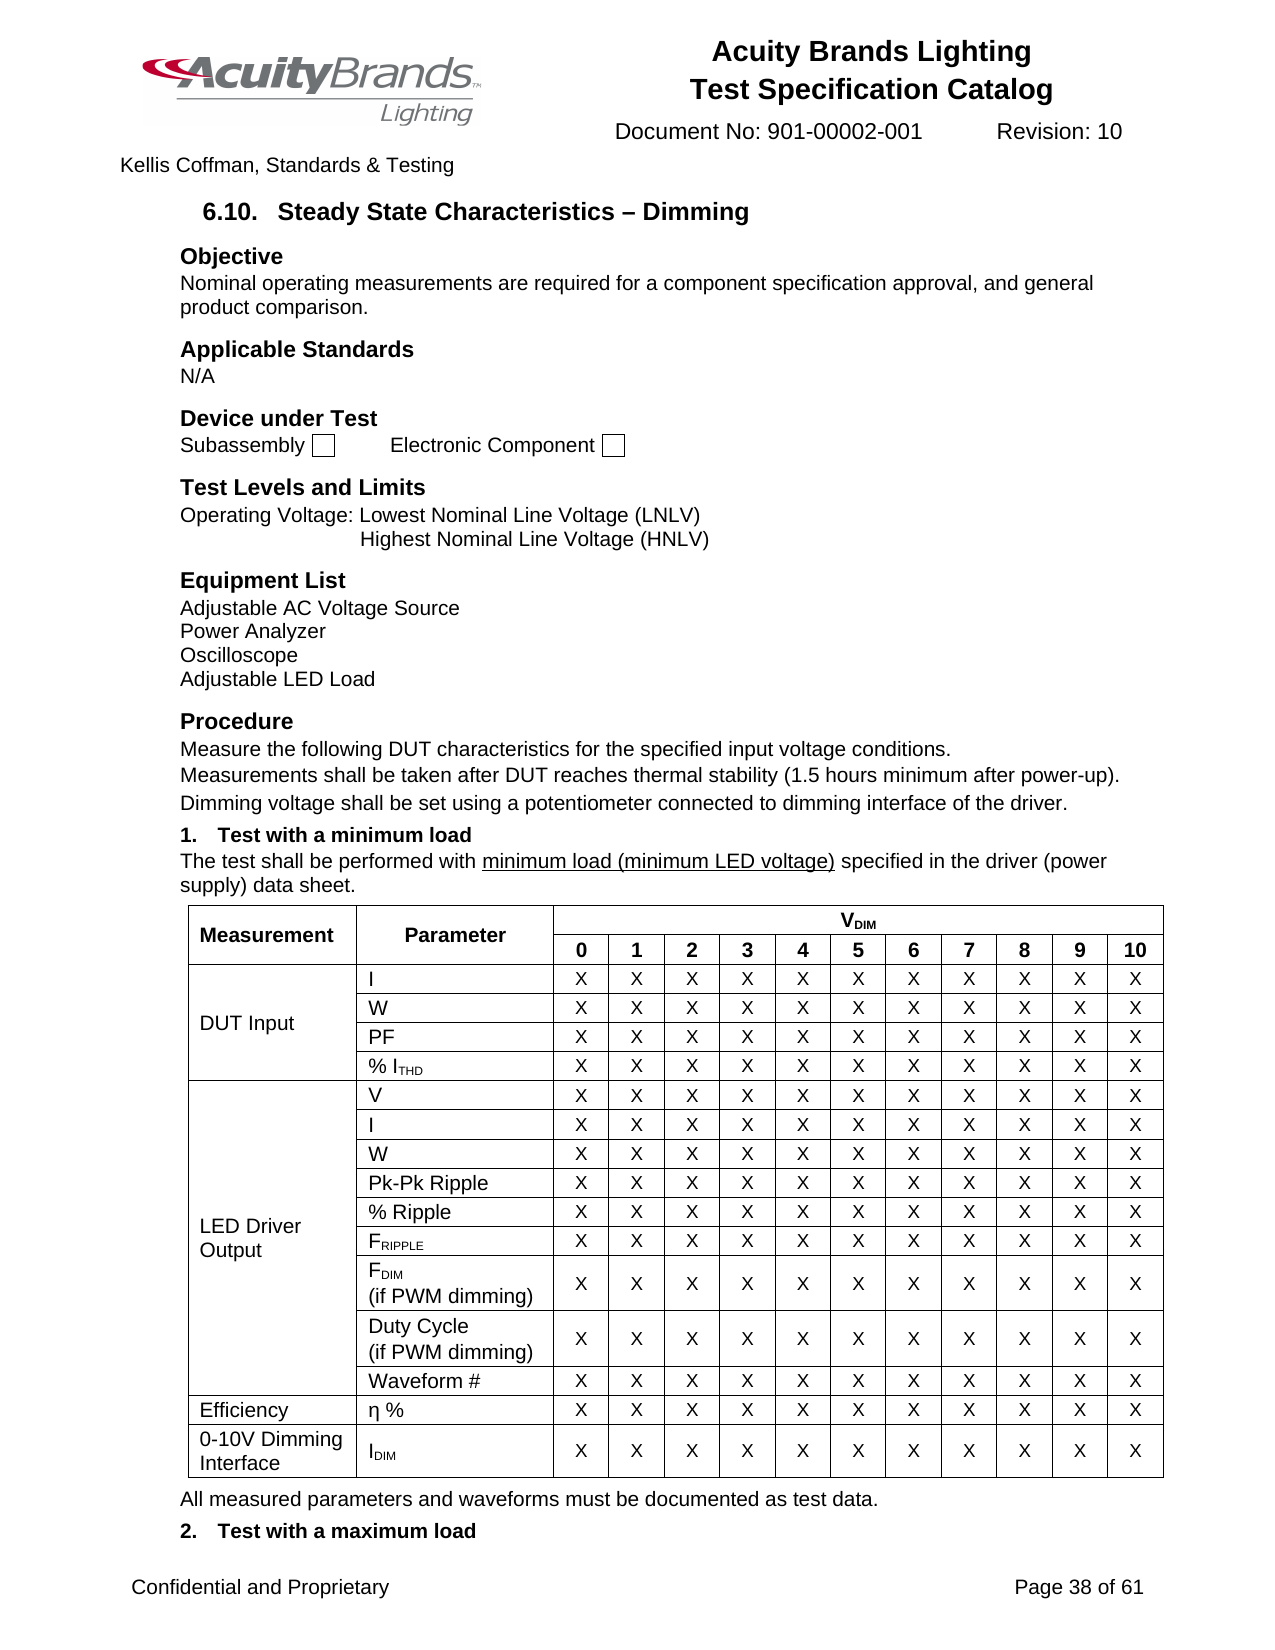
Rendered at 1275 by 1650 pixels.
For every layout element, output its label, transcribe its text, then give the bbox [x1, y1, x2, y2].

table_cell X [720, 1023, 775, 1051]
table_cell PF [357, 1023, 553, 1051]
table_cell X [831, 1367, 885, 1395]
table_cell X [554, 1227, 608, 1255]
table_cell X [776, 1023, 830, 1051]
table_cell X [1053, 1256, 1107, 1310]
table_cell X [720, 1396, 775, 1424]
table_cell X [554, 1169, 608, 1197]
table_cell X [609, 1110, 664, 1138]
table_cell X [665, 1169, 719, 1197]
table_cell 2 [665, 935, 719, 963]
subtitle Test Levels and Limits [180, 474, 1155, 500]
table_cell X [886, 994, 941, 1022]
table_cell X [886, 1256, 941, 1310]
table_cell I [357, 1110, 553, 1138]
table_cell X [720, 1198, 775, 1226]
table_cell X [886, 1311, 941, 1366]
table_cell X [554, 965, 608, 993]
table_cell X [554, 1110, 608, 1138]
table_cell % ITHD [357, 1052, 553, 1080]
table_cell X [720, 1425, 775, 1477]
table_cell 8 [997, 935, 1052, 963]
text Measure the following DUT characteristics for the specified input voltage conditions. [180, 736, 1155, 760]
table_cell X [665, 1311, 719, 1366]
table_cell Duty Cycle (if PWM dimming) [357, 1311, 553, 1366]
text N/A [180, 364, 1155, 388]
table_cell X [1053, 1425, 1107, 1477]
table_cell X [942, 1311, 996, 1366]
table_cell X [942, 994, 996, 1022]
table_cell 1 [609, 935, 664, 963]
table_cell X [665, 1140, 719, 1168]
table_cell X [609, 1198, 664, 1226]
subtitle Device under Test [180, 405, 1155, 431]
table_cell X [831, 1198, 885, 1226]
table_cell X [1053, 1198, 1107, 1226]
table_cell DUT Input [189, 965, 356, 1080]
table_cell X [831, 1425, 885, 1477]
table_cell X [609, 1140, 664, 1168]
table_cell X [609, 1169, 664, 1197]
table_cell X [720, 1256, 775, 1310]
table_cell X [1108, 1425, 1163, 1477]
table_cell X [609, 1023, 664, 1051]
table_cell X [776, 1367, 830, 1395]
table_cell 3 [720, 935, 775, 963]
table_cell X [554, 1140, 608, 1168]
table_cell V [357, 1081, 553, 1109]
table_cell X [609, 1081, 664, 1109]
table_cell X [997, 1023, 1052, 1051]
table_cell 7 [942, 935, 996, 963]
table_cell X [665, 1256, 719, 1310]
table_cell X [886, 1110, 941, 1138]
table_cell X [554, 1198, 608, 1226]
table_cell X [665, 1367, 719, 1395]
table_cell X [776, 1169, 830, 1197]
table_cell X [997, 1198, 1052, 1226]
table_cell X [1108, 1052, 1163, 1080]
table_cell X [776, 965, 830, 993]
table_cell X [831, 1256, 885, 1310]
table_cell X [942, 1227, 996, 1255]
text Adjustable AC Voltage Source [180, 595, 1155, 619]
table_cell X [1108, 1198, 1163, 1226]
table_cell X [1108, 994, 1163, 1022]
table_cell X [720, 1227, 775, 1255]
table_cell X [1108, 1023, 1163, 1051]
table_cell X [1053, 965, 1107, 993]
table_cell I [357, 965, 553, 993]
table_cell X [720, 1367, 775, 1395]
table_cell X [997, 1227, 1052, 1255]
text The test shall be performed with minimum load (minimum LED voltage) specified in the driver (power supply) data sheet. [180, 849, 1155, 897]
table_cell FDIM (if PWM dimming) [357, 1256, 553, 1310]
table_cell 4 [776, 935, 830, 963]
table_cell X [1053, 1311, 1107, 1366]
table_cell X [997, 994, 1052, 1022]
subtitle Equipment List [180, 567, 1155, 593]
text Oscilloscope [180, 643, 1155, 667]
table_cell X [886, 1052, 941, 1080]
picture [142, 57, 482, 126]
table_cell X [554, 1081, 608, 1109]
table_cell W [357, 994, 553, 1022]
table_cell X [665, 1023, 719, 1051]
table_cell X [776, 1396, 830, 1424]
table_cell X [776, 1256, 830, 1310]
table_cell X [720, 1140, 775, 1168]
table_cell Efficiency [189, 1396, 356, 1424]
table_cell X [1053, 1227, 1107, 1255]
table_cell X [1053, 1081, 1107, 1109]
table_cell X [776, 994, 830, 1022]
table_cell X [665, 1081, 719, 1109]
list Test with a maximum load [180, 1519, 1155, 1543]
table_cell X [886, 1140, 941, 1168]
table_cell X [831, 1081, 885, 1109]
table_cell Waveform # [357, 1367, 553, 1395]
table_cell X [831, 1052, 885, 1080]
table_cell 9 [1053, 935, 1107, 963]
table_cell X [1108, 1311, 1163, 1366]
text All measured parameters and waveforms must be documented as test data. [180, 1486, 1155, 1510]
subtitle Objective [180, 243, 1155, 269]
table_cell X [1108, 1256, 1163, 1310]
table_cell X [997, 1396, 1052, 1424]
text Subassembly Electronic Component [180, 433, 1155, 457]
text Power Analyzer [180, 619, 1155, 643]
table_cell X [997, 1110, 1052, 1138]
table_cell 10 [1108, 935, 1163, 963]
table_cell 5 [831, 935, 885, 963]
table_cell X [776, 1425, 830, 1477]
table_cell X [886, 965, 941, 993]
table_cell X [997, 1367, 1052, 1395]
text Highest Nominal Line Voltage (HNLV) [180, 526, 1155, 550]
table_cell X [1108, 1081, 1163, 1109]
table_cell X [665, 1198, 719, 1226]
table_cell X [776, 1052, 830, 1080]
list Test with a minimum load [180, 823, 1155, 847]
text Dimming voltage shall be set using a potentiometer connected to dimming interface of the driver. [180, 791, 1155, 814]
table_cell X [997, 1081, 1052, 1109]
table_cell X [554, 1052, 608, 1080]
table_cell X [831, 965, 885, 993]
table_header Parameter [357, 906, 553, 963]
table_cell X [720, 1110, 775, 1138]
table_cell X [886, 1169, 941, 1197]
table_cell LED Driver Output [189, 1081, 356, 1395]
table_cell X [886, 1396, 941, 1424]
table_cell X [554, 1023, 608, 1051]
table_cell X [831, 1169, 885, 1197]
table_cell X [609, 1256, 664, 1310]
table_cell X [1108, 1140, 1163, 1168]
table_cell X [942, 965, 996, 993]
table_cell X [831, 1023, 885, 1051]
table_cell X [554, 994, 608, 1022]
table_cell X [720, 1311, 775, 1366]
table_cell X [886, 1023, 941, 1051]
table_cell X [1053, 994, 1107, 1022]
table_cell X [997, 1425, 1052, 1477]
table_cell X [665, 994, 719, 1022]
table_header Measurement [189, 906, 356, 963]
table_cell X [886, 1198, 941, 1226]
table_cell X [776, 1081, 830, 1109]
table_cell X [554, 1311, 608, 1366]
table_cell X [554, 1367, 608, 1395]
table_cell FRIPPLE [357, 1227, 553, 1255]
table_cell X [665, 965, 719, 993]
table_cell X [554, 1256, 608, 1310]
table_cell X [942, 1140, 996, 1168]
table_cell X [1108, 1367, 1163, 1395]
table_cell X [665, 1425, 719, 1477]
table_cell X [1108, 1396, 1163, 1424]
table_cell X [665, 1396, 719, 1424]
table_cell X [554, 1425, 608, 1477]
table_cell IDIM [357, 1425, 553, 1477]
table_cell X [942, 1023, 996, 1051]
table_cell X [609, 1367, 664, 1395]
table_cell X [720, 1052, 775, 1080]
table_cell X [942, 1081, 996, 1109]
table_cell X [942, 1396, 996, 1424]
table_cell X [997, 1140, 1052, 1168]
table_cell X [1053, 1052, 1107, 1080]
table_cell X [776, 1311, 830, 1366]
table_cell X [1053, 1140, 1107, 1168]
table_cell X [720, 965, 775, 993]
text Measurements shall be taken after DUT reaches thermal stability (1.5 hours minimum after power-up). [180, 762, 1155, 786]
table_cell X [997, 1256, 1052, 1310]
text Operating Voltage: Lowest Nominal Line Voltage (LNLV) [180, 502, 1155, 526]
table_cell X [665, 1110, 719, 1138]
table_cell X [997, 965, 1052, 993]
table_cell X [609, 994, 664, 1022]
table_cell X [1108, 1227, 1163, 1255]
table_cell X [942, 1169, 996, 1197]
table_cell X [942, 1052, 996, 1080]
table_cell X [609, 1425, 664, 1477]
table_cell X [831, 1110, 885, 1138]
table_cell 6 [886, 935, 941, 963]
table_cell X [609, 1052, 664, 1080]
table_cell X [609, 1396, 664, 1424]
subtitle Applicable Standards [180, 336, 1155, 362]
text Adjustable LED Load [180, 667, 1155, 691]
table_cell X [831, 1396, 885, 1424]
table_cell X [776, 1227, 830, 1255]
table_cell X [776, 1110, 830, 1138]
table_cell X [886, 1425, 941, 1477]
table_cell X [831, 994, 885, 1022]
table_cell X [776, 1198, 830, 1226]
table_cell η % [357, 1396, 553, 1424]
table_cell X [1108, 1169, 1163, 1197]
text Nominal operating measurements are required for a component specification approval, and general product comparison. [180, 271, 1155, 319]
table_cell X [886, 1227, 941, 1255]
table_cell X [665, 1227, 719, 1255]
table_cell 0-10V Dimming Interface [189, 1425, 356, 1477]
table_cell X [720, 1169, 775, 1197]
table_cell X [554, 1396, 608, 1424]
table_cell X [942, 1110, 996, 1138]
table_cell X [997, 1052, 1052, 1080]
table_cell X [1053, 1396, 1107, 1424]
table_cell X [1053, 1023, 1107, 1051]
table_cell X [997, 1311, 1052, 1366]
table_cell X [997, 1169, 1052, 1197]
table_cell X [831, 1140, 885, 1168]
table_cell X [1053, 1169, 1107, 1197]
table_cell X [942, 1256, 996, 1310]
table_cell X [942, 1425, 996, 1477]
table_header VDIM [554, 906, 1163, 934]
table_cell % Ripple [357, 1198, 553, 1226]
table_cell X [886, 1367, 941, 1395]
table_cell X [720, 994, 775, 1022]
table_cell X [942, 1198, 996, 1226]
table_cell X [665, 1052, 719, 1080]
table_cell X [1053, 1367, 1107, 1395]
table_cell W [357, 1140, 553, 1168]
subtitle Procedure [180, 708, 1155, 734]
subtitle Steady State Characteristics – Dimming [202, 197, 1155, 226]
table_cell X [1053, 1110, 1107, 1138]
table_cell X [1108, 965, 1163, 993]
table_cell Pk-Pk Ripple [357, 1169, 553, 1197]
table_cell X [1108, 1110, 1163, 1138]
table_cell 0 [554, 935, 608, 963]
table_cell X [942, 1367, 996, 1395]
table_cell X [776, 1140, 830, 1168]
table_cell X [720, 1081, 775, 1109]
table_cell X [831, 1311, 885, 1366]
table_cell X [609, 1227, 664, 1255]
table_cell X [609, 1311, 664, 1366]
table_cell X [831, 1227, 885, 1255]
table_cell X [886, 1081, 941, 1109]
table_cell X [609, 965, 664, 993]
